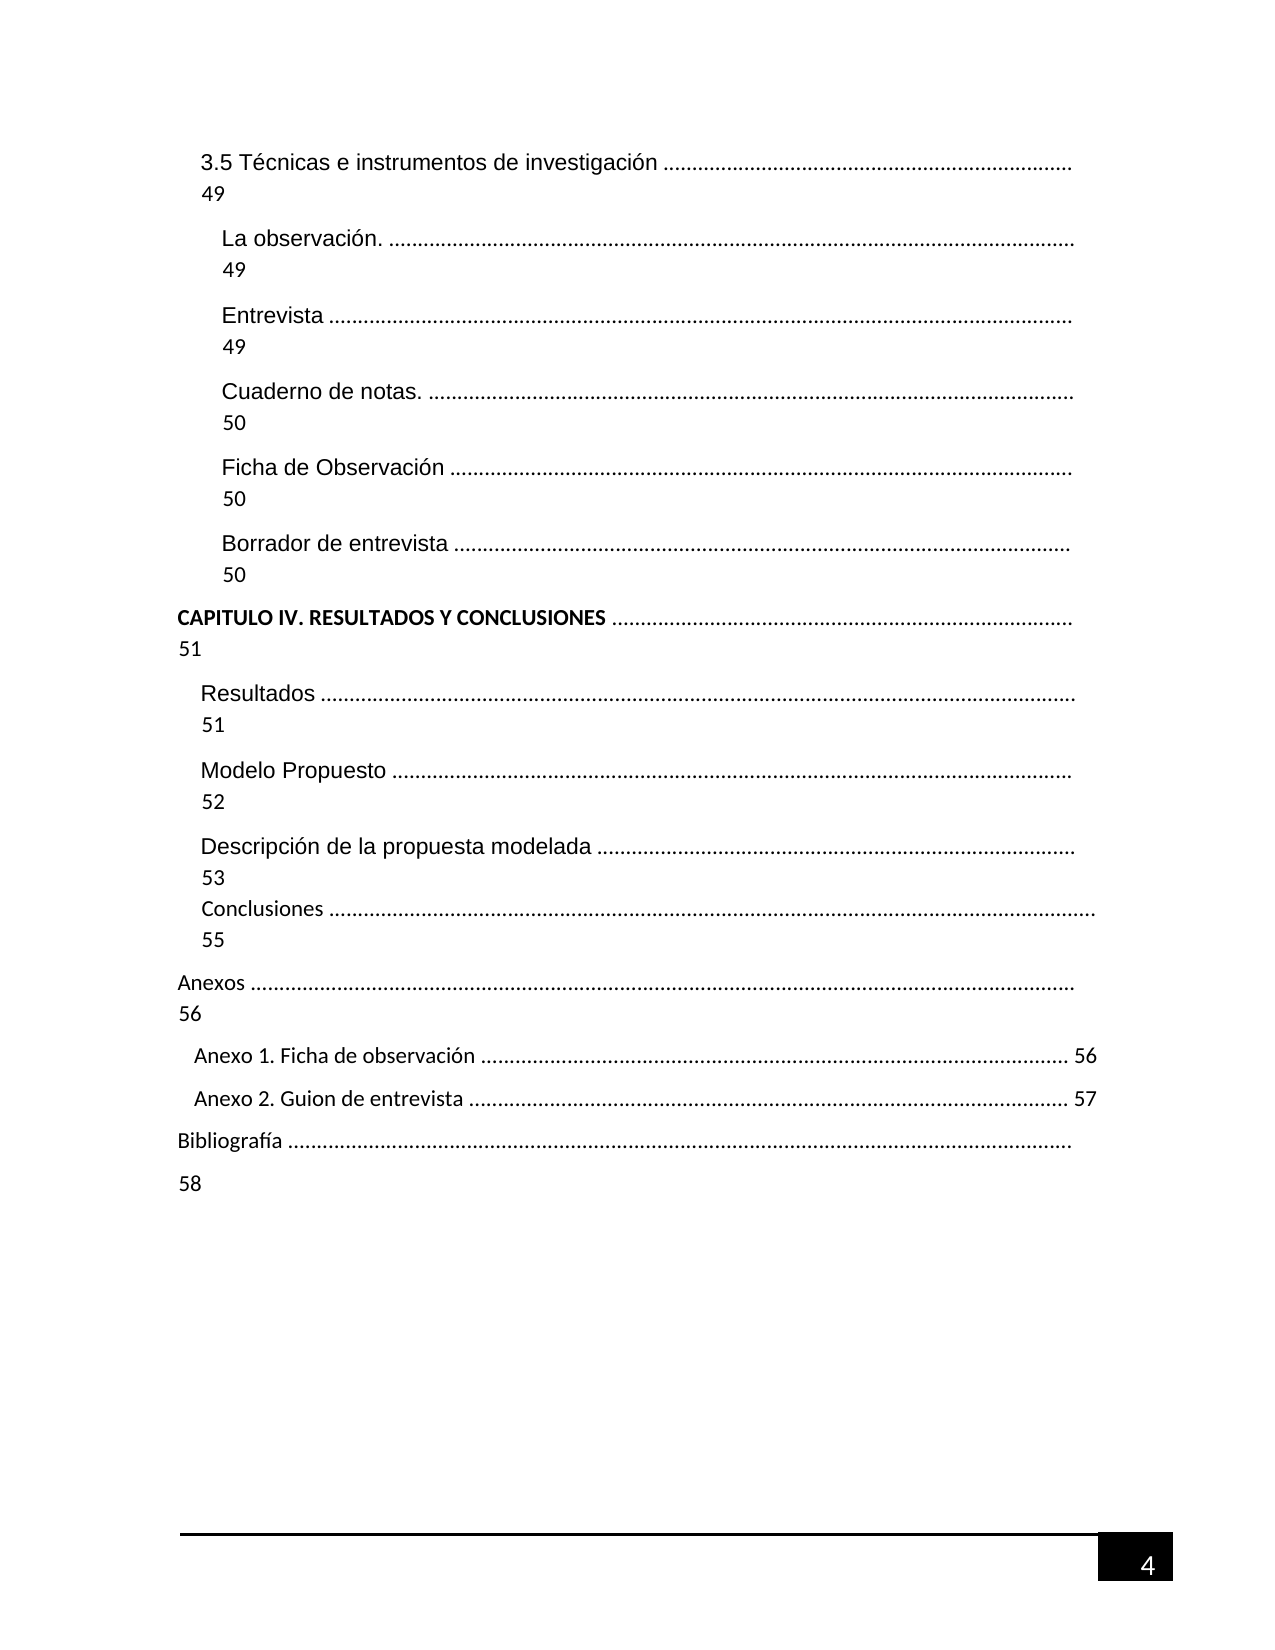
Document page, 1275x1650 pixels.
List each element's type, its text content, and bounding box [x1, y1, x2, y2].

text Entrevista ................................................................................................................................. 49 [221, 301, 1098, 360]
text Ficha de Observación ............................................................................................................ 50 [221, 453, 1098, 512]
text CAPITULO IV. RESULTADOS Y CONCLUSIONES ................................................................................ 51 [177, 603, 1098, 662]
text Anexo 2. Guion de entrevista ........................................................................................................ 57 [177, 1084, 1099, 1112]
text Resultados ................................................................................................................................... 51 [200, 679, 1098, 739]
text Borrador de entrevista ........................................................................................................... 50 [221, 529, 1098, 589]
text Anexos ............................................................................................................................................... 56 [177, 968, 1098, 1027]
text Anexo 1. Ficha de observación ...................................................................................................... 56 [177, 1041, 1099, 1069]
text 3.5 Técnicas e instrumentos de investigación ....................................................................... 49 [200, 148, 1098, 207]
text Bibliografía ........................................................................................................................................ 58 [177, 1126, 1098, 1197]
text Descripción de la propuesta modelada ................................................................................... 53 Conclusiones ..................................................................................................................................... 55 [200, 832, 1098, 953]
text Modelo Propuesto ...................................................................................................................... 52 [200, 756, 1098, 815]
text Cuaderno de notas. ................................................................................................................ 50 [221, 377, 1098, 436]
text La observación. ....................................................................................................................... 49 [221, 224, 1098, 284]
